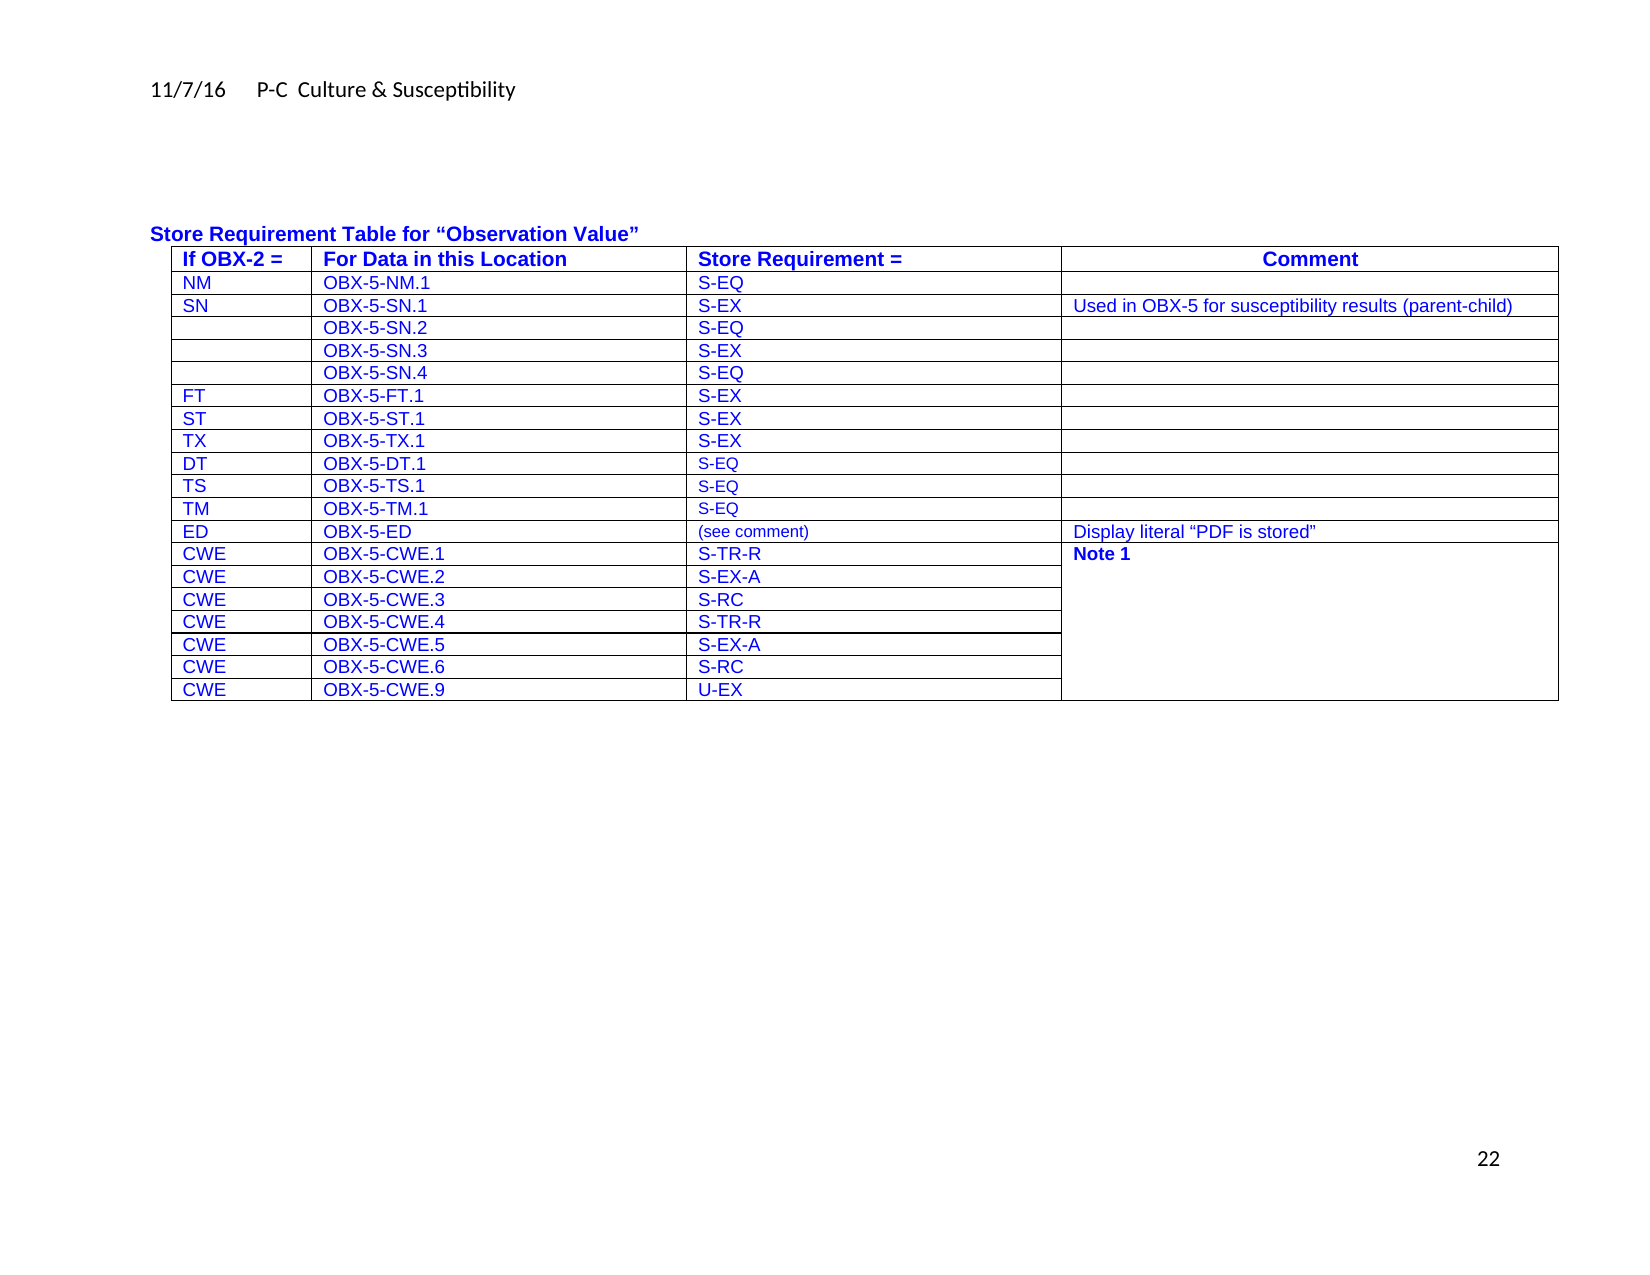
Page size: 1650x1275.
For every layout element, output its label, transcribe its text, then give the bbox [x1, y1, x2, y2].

table_cell OBX-5-TX.1 [312, 430, 686, 452]
table_cell S-EX [687, 407, 1061, 429]
table_cell [172, 340, 311, 361]
table_cell DT [172, 453, 311, 474]
table_cell [1062, 498, 1558, 519]
table_cell OBX-5-CWE.4 [312, 611, 686, 632]
table_cell S-EX [687, 430, 1061, 452]
table_cell OBX-5-CWE.9 [312, 679, 686, 700]
table_cell S-EQ [687, 317, 1061, 339]
table_cell OBX-5-SN.3 [312, 340, 686, 361]
table_cell [1062, 407, 1558, 429]
table_header Comment [1062, 247, 1558, 271]
table_cell OBX-5-SN.4 [312, 362, 686, 384]
table_cell U-EX [687, 679, 1061, 700]
table_cell [1062, 430, 1558, 452]
table_cell OBX-5-NM.1 [312, 272, 686, 293]
table_cell ST [172, 407, 311, 429]
table_cell OBX-5-CWE.3 [312, 588, 686, 610]
table_cell S-RC [687, 656, 1061, 678]
table_cell CWE [172, 588, 311, 610]
table_cell [1062, 317, 1558, 339]
table_cell [1062, 272, 1558, 293]
table_cell [172, 362, 311, 384]
table_cell OBX-5-CWE.2 [312, 566, 686, 587]
text Store Requirement Table for “Observation Value” [150, 222, 1500, 246]
table_cell OBX-5-ST.1 [312, 407, 686, 429]
table_cell CWE [172, 566, 311, 587]
table_cell OBX-5-SN.2 [312, 317, 686, 339]
table_cell S-EQ [687, 362, 1061, 384]
table_cell CWE [172, 679, 311, 700]
table_cell SN [172, 295, 311, 316]
table_cell CWE [172, 656, 311, 678]
table_cell FT [172, 385, 311, 406]
table_cell ED [172, 521, 311, 542]
table_cell Display literal “PDF is stored” [1062, 521, 1558, 542]
table_cell NM [172, 272, 311, 293]
table_cell [1062, 362, 1558, 384]
table_header For Data in this Location [312, 247, 686, 271]
table_cell [1062, 453, 1558, 474]
table_header Store Requirement = [687, 247, 1061, 271]
table_cell S-EQ [687, 475, 1061, 497]
table_cell S-EQ [687, 453, 1061, 474]
table_cell TS [172, 475, 311, 497]
table_cell [1062, 385, 1558, 406]
table_cell CWE [172, 543, 311, 565]
table_cell S-RC [687, 588, 1061, 610]
table_cell OBX-5-FT.1 [312, 385, 686, 406]
table_cell OBX-5-CWE.5 [312, 634, 686, 655]
table_cell TM [172, 498, 311, 519]
table_cell S-TR-R [687, 611, 1061, 632]
table_cell S-EX [687, 295, 1061, 316]
table_cell S-TR-R [687, 543, 1061, 565]
table_cell CWE [172, 634, 311, 655]
table_cell Note 1 [1062, 543, 1558, 700]
table_cell TX [172, 430, 311, 452]
table_cell CWE [172, 611, 311, 632]
table_cell (see comment) [687, 521, 1061, 542]
table_cell OBX-5-TS.1 [312, 475, 686, 497]
table_cell OBX-5-ED [312, 521, 686, 542]
table_cell [1062, 340, 1558, 361]
table_cell OBX-5-TM.1 [312, 498, 686, 519]
table_cell OBX-5-CWE.1 [312, 543, 686, 565]
table_cell Used in OBX-5 for susceptibility results (parent-child) [1062, 295, 1558, 316]
table_cell S-EQ [687, 272, 1061, 293]
table_cell S-EX [687, 340, 1061, 361]
table_cell S-EX [687, 385, 1061, 406]
table_cell S-EX-A [687, 566, 1061, 587]
table_cell OBX-5-CWE.6 [312, 656, 686, 678]
table_cell S-EQ [687, 498, 1061, 519]
table_cell OBX-5-SN.1 [312, 295, 686, 316]
table_cell OBX-5-DT.1 [312, 453, 686, 474]
table_cell [1062, 475, 1558, 497]
table_cell S-EX-A [687, 634, 1061, 655]
table_header If OBX-2 = [172, 247, 311, 271]
table_cell [172, 317, 311, 339]
